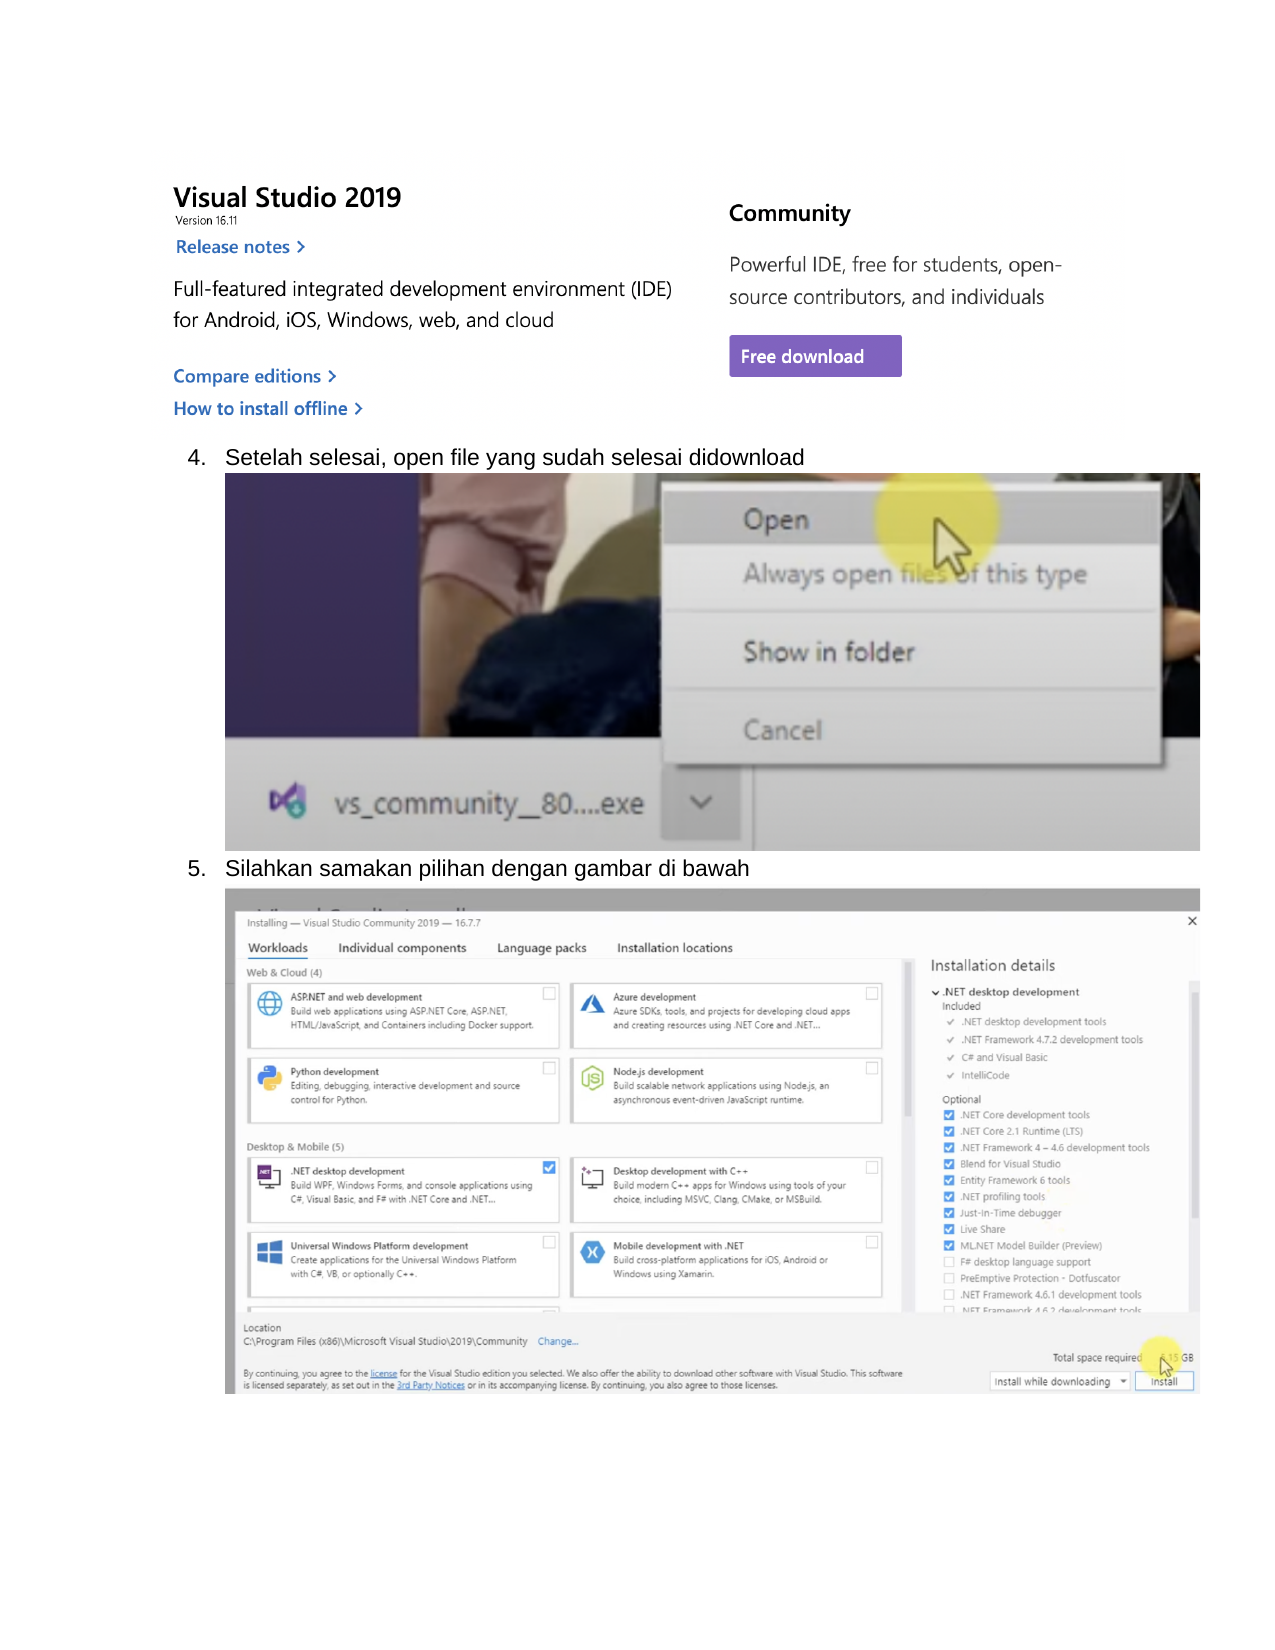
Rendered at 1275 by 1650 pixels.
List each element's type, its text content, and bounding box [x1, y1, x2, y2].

picture [150, 150, 1125, 440]
picture [225, 884, 1200, 1394]
picture [225, 473, 1200, 851]
